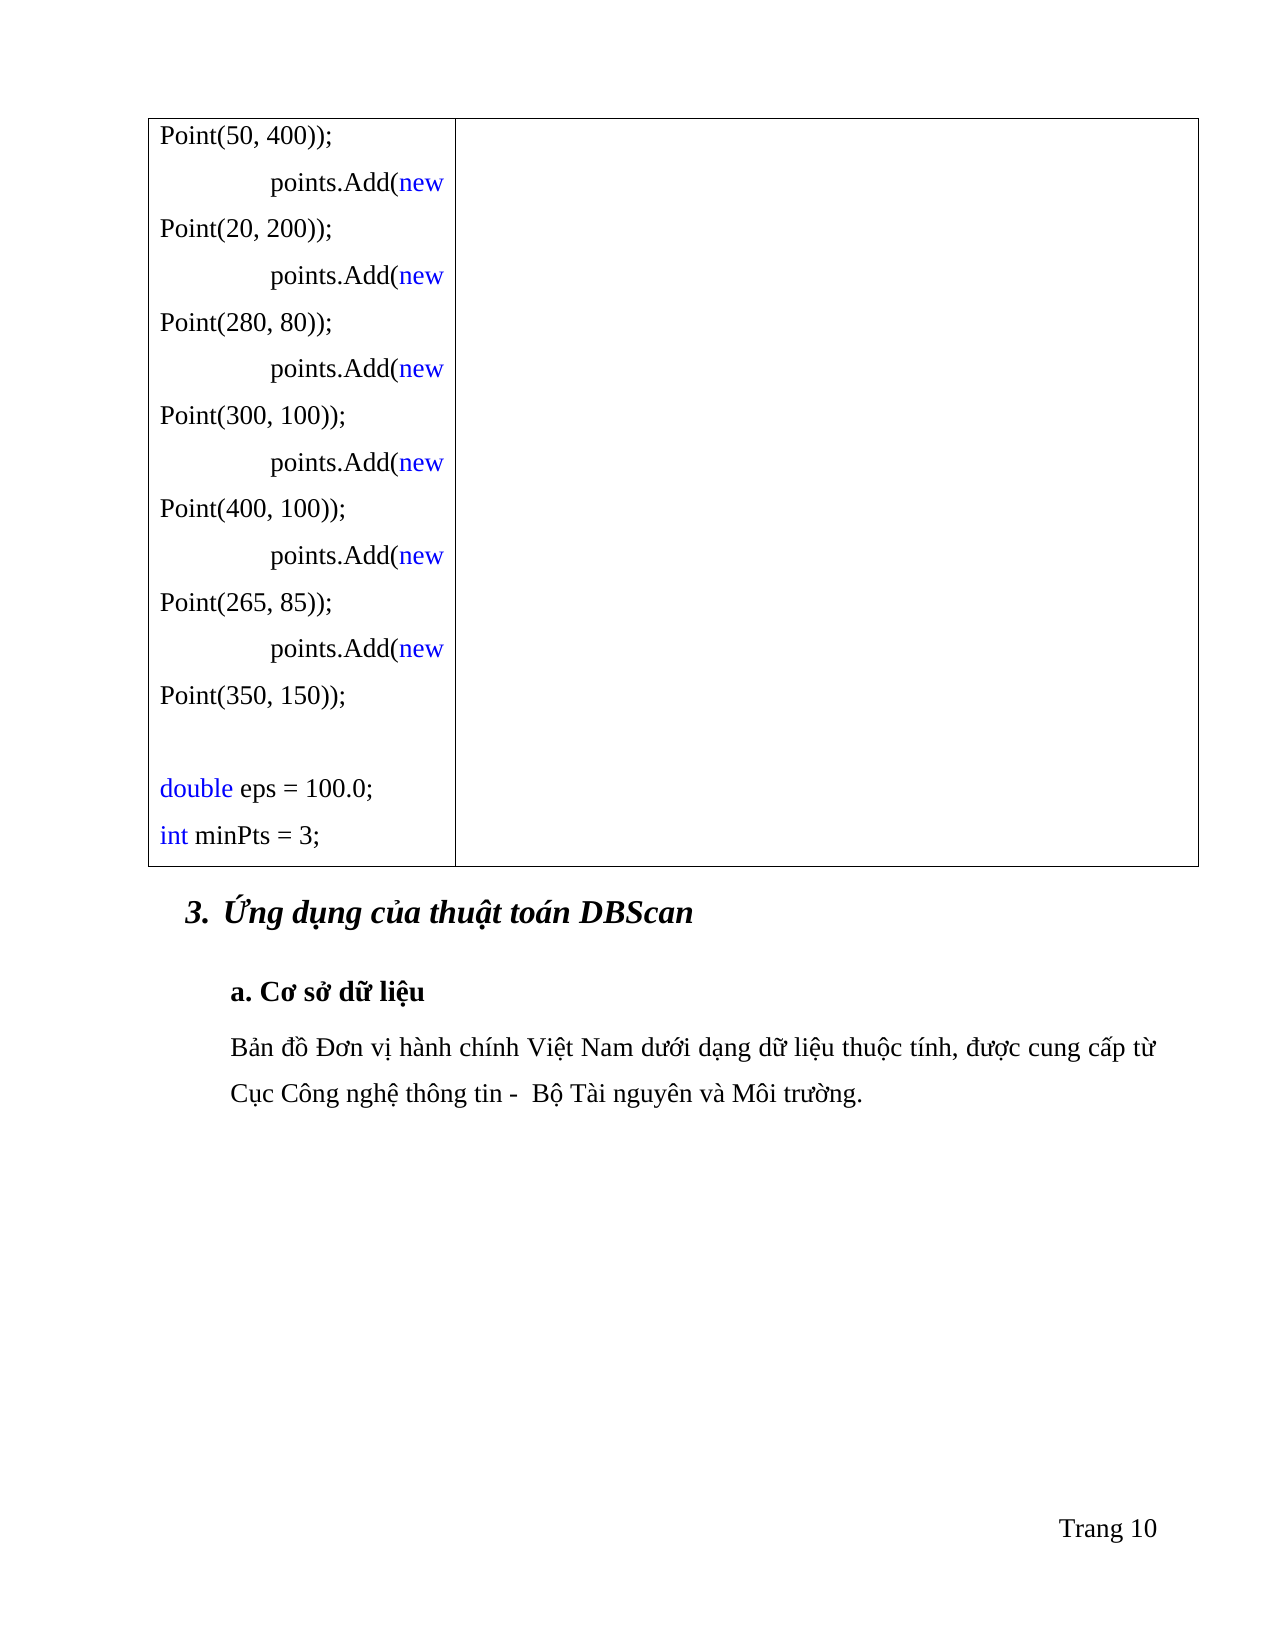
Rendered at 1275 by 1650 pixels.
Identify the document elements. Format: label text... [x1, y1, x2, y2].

subtitle a. Cơ sở dữ liệu [230, 974, 1157, 1008]
subtitle Ứng dụng của thuật toán DBScan [185, 892, 1157, 930]
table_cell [149, 119, 455, 866]
text Bản đồ Đơn vị hành chính Việt Nam dưới dạng dữ liệu thuộc tính, được cung cấp từ Cục Công nghệ thông tin - Bộ Tài nguyên và Môi trường. [230, 1031, 1157, 1109]
table_cell [456, 119, 1198, 866]
